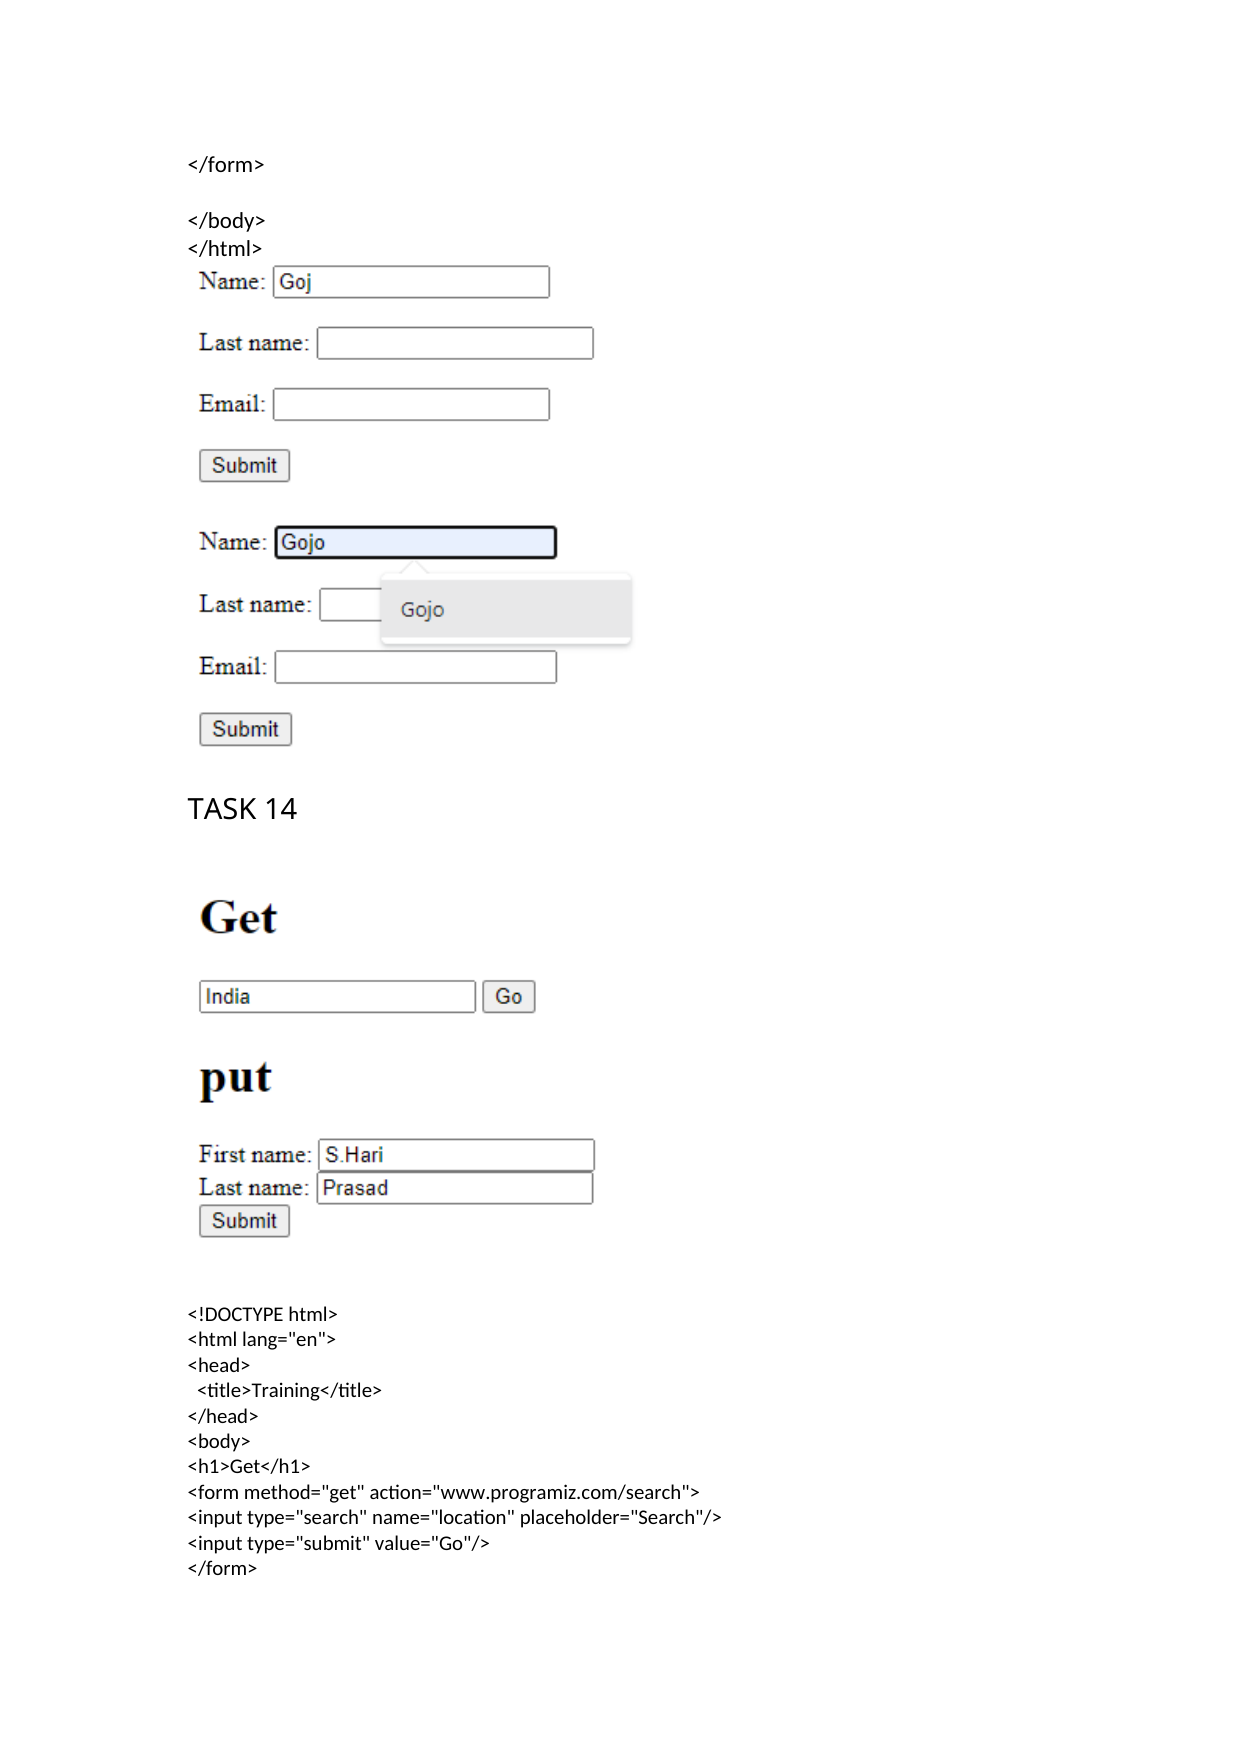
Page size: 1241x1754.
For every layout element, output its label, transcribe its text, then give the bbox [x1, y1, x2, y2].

text </form> [187, 150, 1053, 178]
text </head> [187, 1403, 1053, 1428]
text </body> [187, 206, 1053, 234]
text <input type="submit" value="Go"/> [187, 1530, 1053, 1555]
text <input type="search" name="location" placeholder="Search"/> [187, 1504, 1053, 1530]
text <html lang="en"> [187, 1327, 1053, 1352]
picture [187, 262, 699, 789]
text <body> [187, 1428, 1053, 1454]
picture [187, 855, 686, 1302]
text </form> [187, 1555, 1053, 1581]
text <!DOCTYPE html> [187, 1301, 1053, 1327]
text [187, 1479, 1053, 1504]
text <head> [187, 1352, 1053, 1377]
text TASK 14 [187, 788, 1053, 828]
text <title>Training</title> [187, 1377, 1053, 1403]
text </html> [187, 234, 1053, 262]
text <h1>Get</h1> [187, 1454, 1053, 1479]
